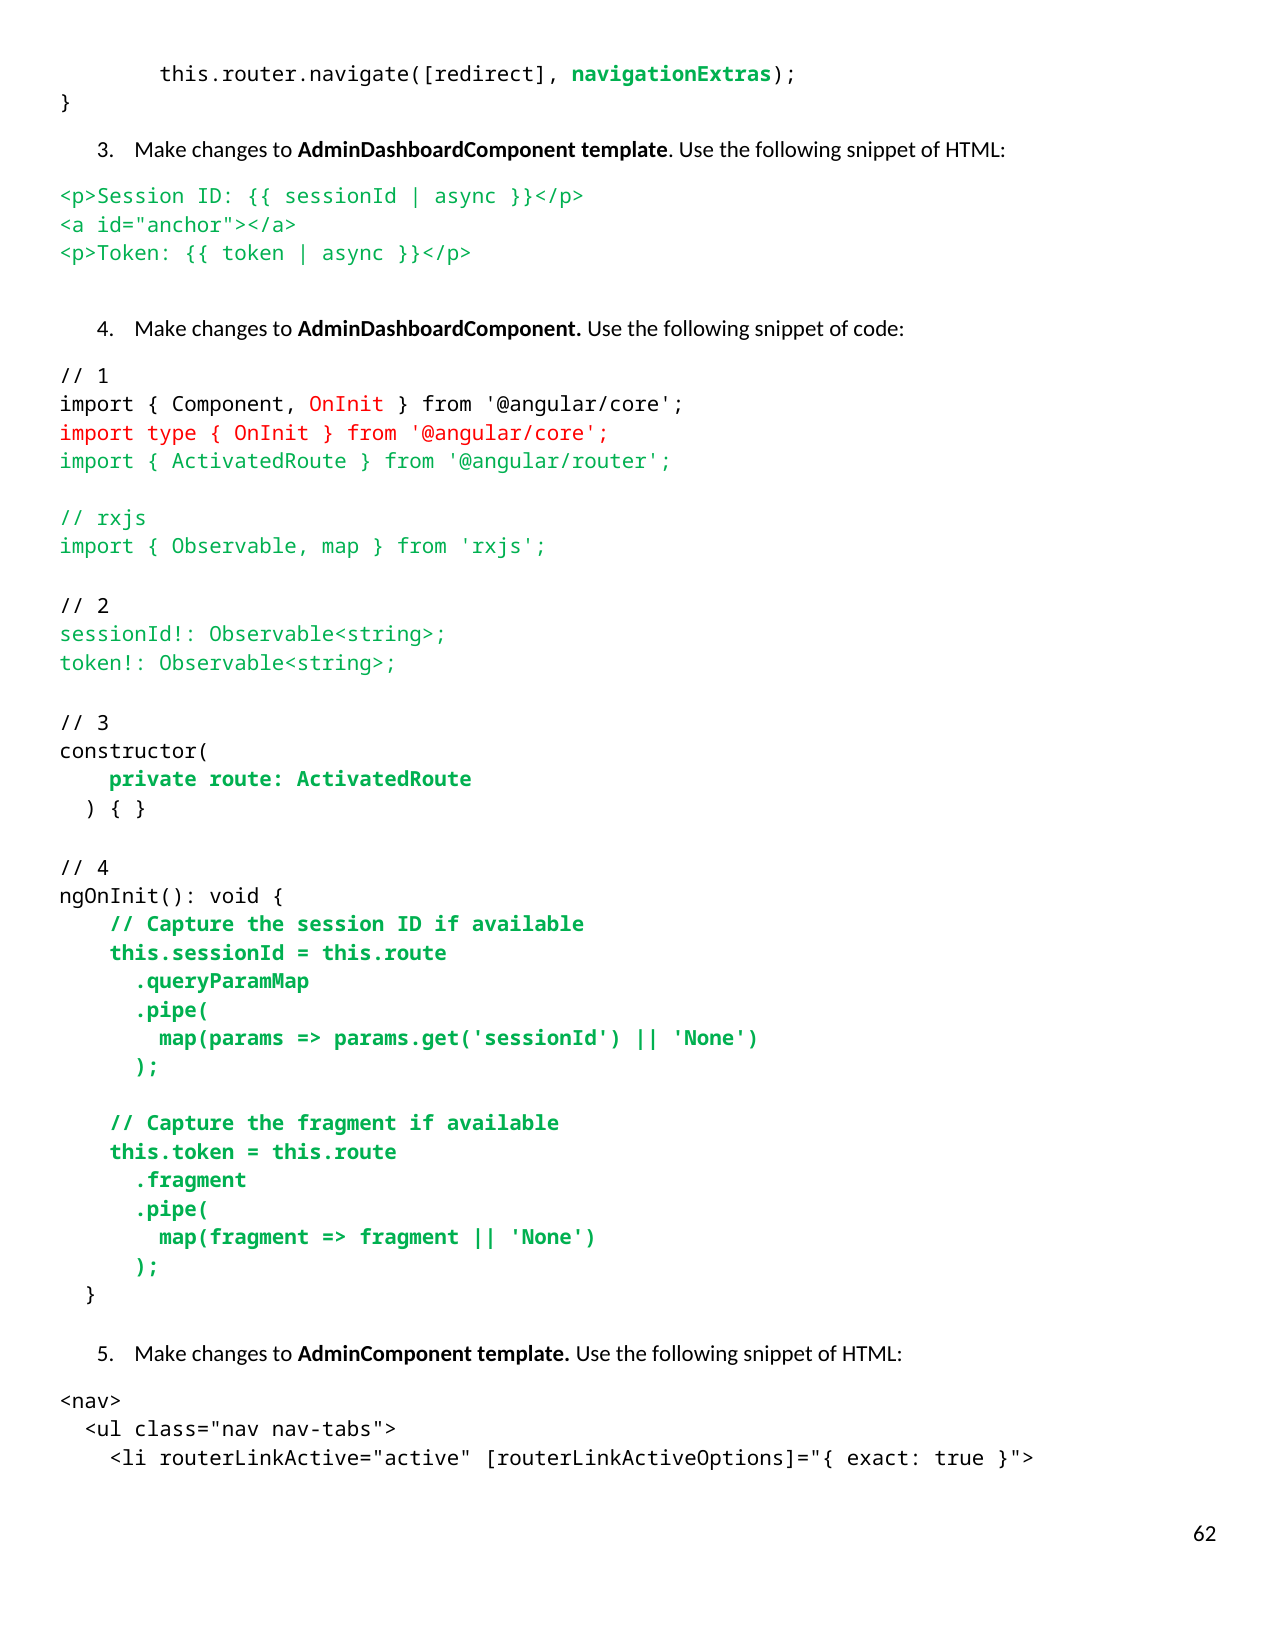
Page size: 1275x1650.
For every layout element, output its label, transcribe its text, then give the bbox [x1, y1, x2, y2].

text // 2 [59, 591, 1216, 619]
list Make changes to AdminComponent template. Use the following snippet of HTML: [97, 1339, 1216, 1367]
text ) { } [59, 793, 1216, 821]
text .pipe( [59, 1194, 1216, 1222]
text map(fragment => fragment || 'None') [59, 1222, 1216, 1251]
text map(params => params.get('sessionId') || 'None') [59, 1023, 1216, 1052]
text private route: ActivatedRoute [59, 764, 1216, 793]
text <a id="anchor"></a> [59, 210, 1216, 238]
text .pipe( [59, 995, 1216, 1023]
text this.router.navigate([redirect], navigationExtras); [59, 59, 1216, 87]
text // 4 [59, 853, 1216, 881]
text // 3 [59, 708, 1216, 736]
text // Capture the fragment if available [59, 1108, 1216, 1137]
text import type { OnInit } from '@angular/core'; [59, 418, 1216, 446]
text .fragment [59, 1165, 1216, 1194]
text constructor( [59, 736, 1216, 764]
text // rxjs [59, 503, 1216, 531]
list Make changes to AdminDashboardComponent. Use the following snippet of code: [97, 314, 1216, 342]
text ); [59, 1052, 1216, 1080]
text // 1 [59, 361, 1216, 389]
text <ul class="nav nav-tabs"> [59, 1414, 1216, 1443]
text import { Observable, map } from 'rxjs'; [59, 531, 1216, 560]
text <p>Session ID: {{ sessionId | async }}</p> [59, 182, 1216, 210]
text token!: Observable<string>; [59, 648, 1216, 676]
text } [59, 1279, 1216, 1308]
text import { Component, OnInit } from '@angular/core'; [59, 389, 1216, 418]
text this.sessionId = this.route [59, 938, 1216, 966]
text this.token = this.route [59, 1137, 1216, 1165]
text // Capture the session ID if available [59, 909, 1216, 938]
text ); [59, 1251, 1216, 1279]
text <nav> [59, 1386, 1216, 1414]
text <li routerLinkActive="active" [routerLinkActiveOptions]="{ exact: true }"> [59, 1443, 1216, 1471]
text .queryParamMap [59, 966, 1216, 995]
list Make changes to AdminDashboardComponent template. Use the following snippet of HTML: [97, 135, 1216, 163]
text <p>Token: {{ token | async }}</p> [59, 238, 1216, 267]
text sessionId!: Observable<string>; [59, 619, 1216, 648]
text } [59, 87, 1216, 116]
text ngOnInit(): void { [59, 881, 1216, 909]
text import { ActivatedRoute } from '@angular/router'; [59, 446, 1216, 474]
